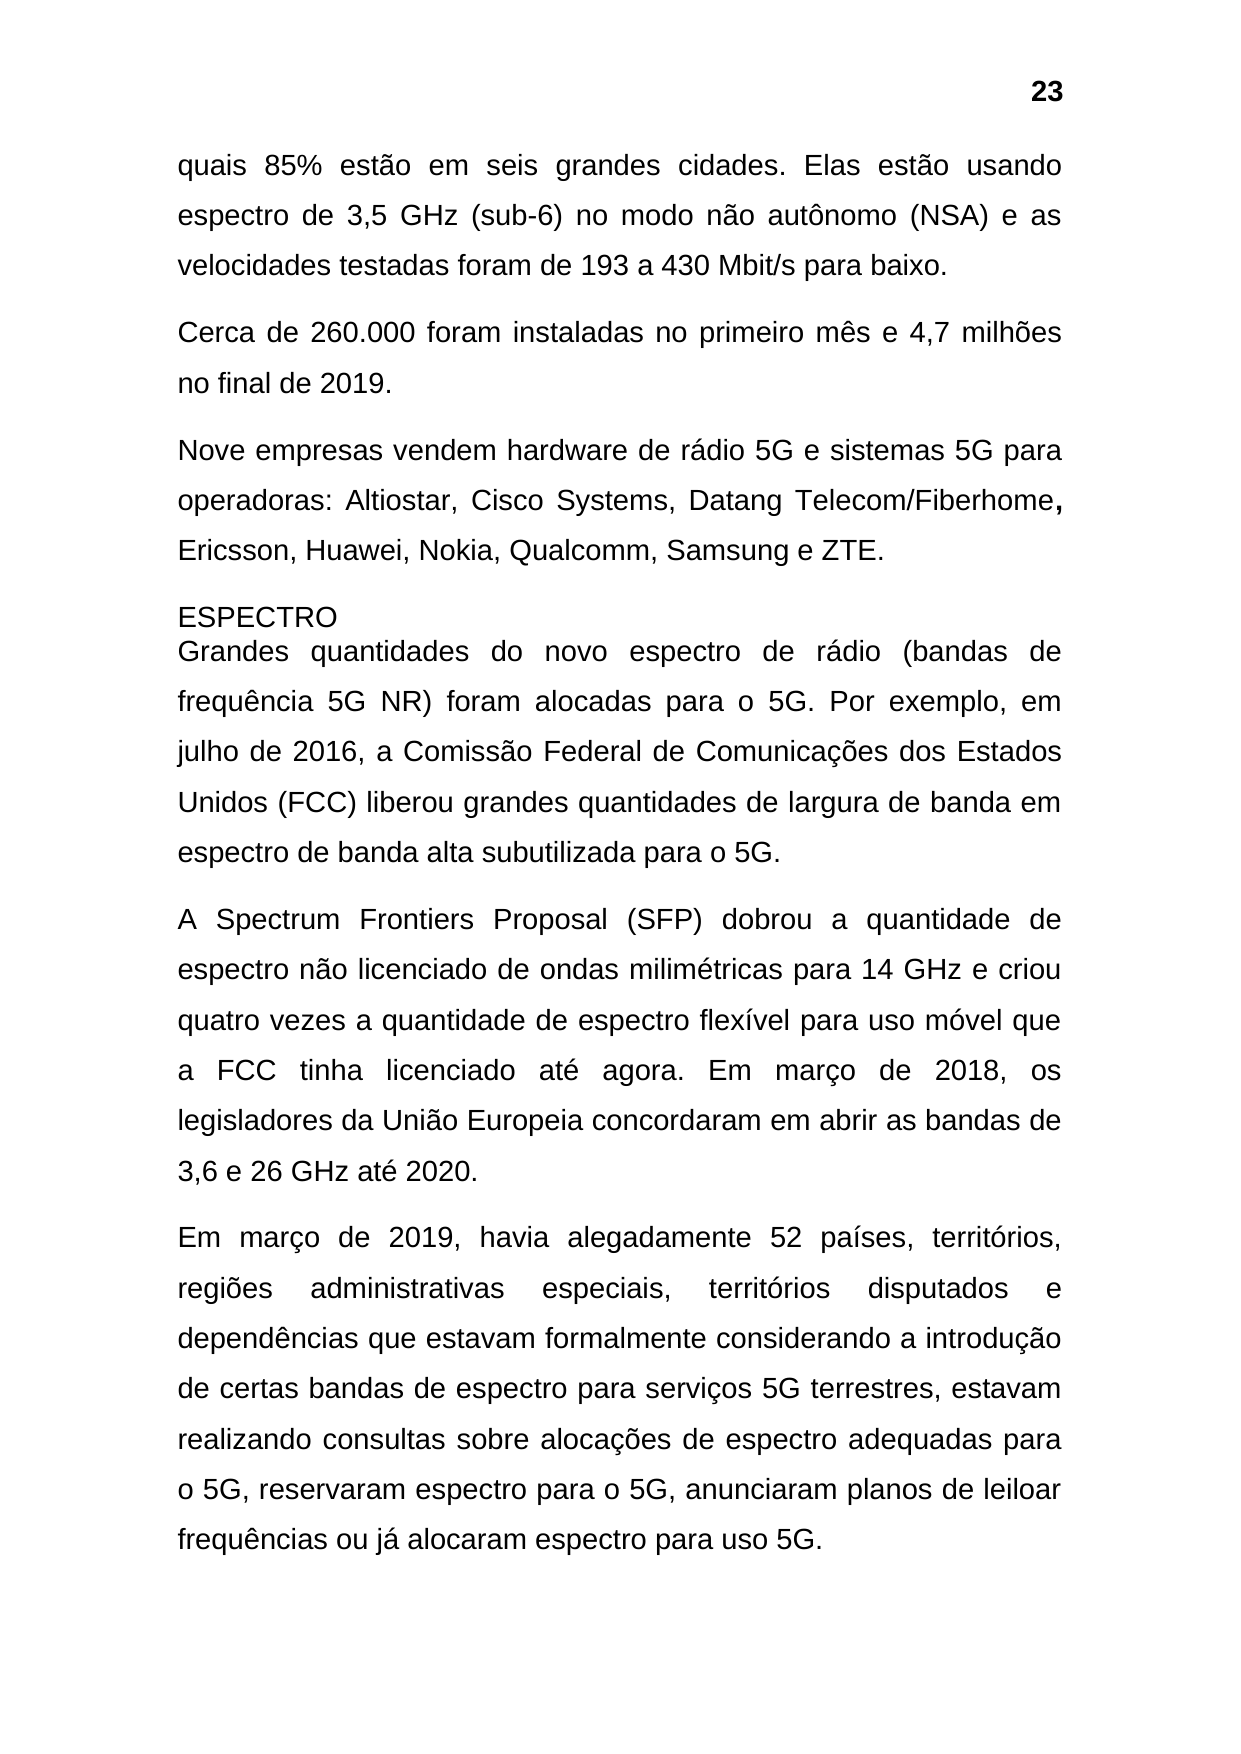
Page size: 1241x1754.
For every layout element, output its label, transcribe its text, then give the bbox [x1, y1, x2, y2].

text Cerca de 260.000 foram instaladas no primeiro mês e 4,7 milhões no final de 2019. [177, 315, 1063, 399]
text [177, 148, 1063, 282]
text Em março de 2019, havia alegadamente 52 países, territórios, regiões administrativas especiais, territórios disputados e dependências que estavam formalmente considerando a introdução de certas bandas de espectro para serviços 5G terrestres, estavam realizando consultas sobre alocações de espectro adequadas para o 5G, reservaram espectro para o 5G, anunciaram planos de leiloar frequências ou já alocaram espectro para uso 5G. [177, 1221, 1063, 1556]
text Grandes quantidades do novo espectro de rádio (bandas de frequência 5G NR) foram alocadas para o 5G. Por exemplo, em julho de 2016, a Comissão Federal de Comunicações dos Estados Unidos (FCC) liberou grandes quantidades de largura de banda em espectro de banda alta subutilizada para o 5G. [177, 634, 1063, 868]
text Nove empresas vendem hardware de rádio 5G e sistemas 5G para operadoras: Altiostar, Cisco Systems, Datang Telecom/Fiberhome, Ericsson, Huawei, Nokia, Qualcomm, Samsung e ZTE. [177, 433, 1063, 567]
subtitle Espectro [177, 600, 1063, 634]
text A Spectrum Frontiers Proposal (SFP) dobrou a quantidade de espectro não licenciado de ondas milimétricas para 14 GHz e criou quatro vezes a quantidade de espectro flexível para uso móvel que a FCC tinha licenciado até agora. Em março de 2018, os legisladores da União Europeia concordaram em abrir as bandas de 3,6 e 26 GHz até 2020. [177, 902, 1063, 1187]
